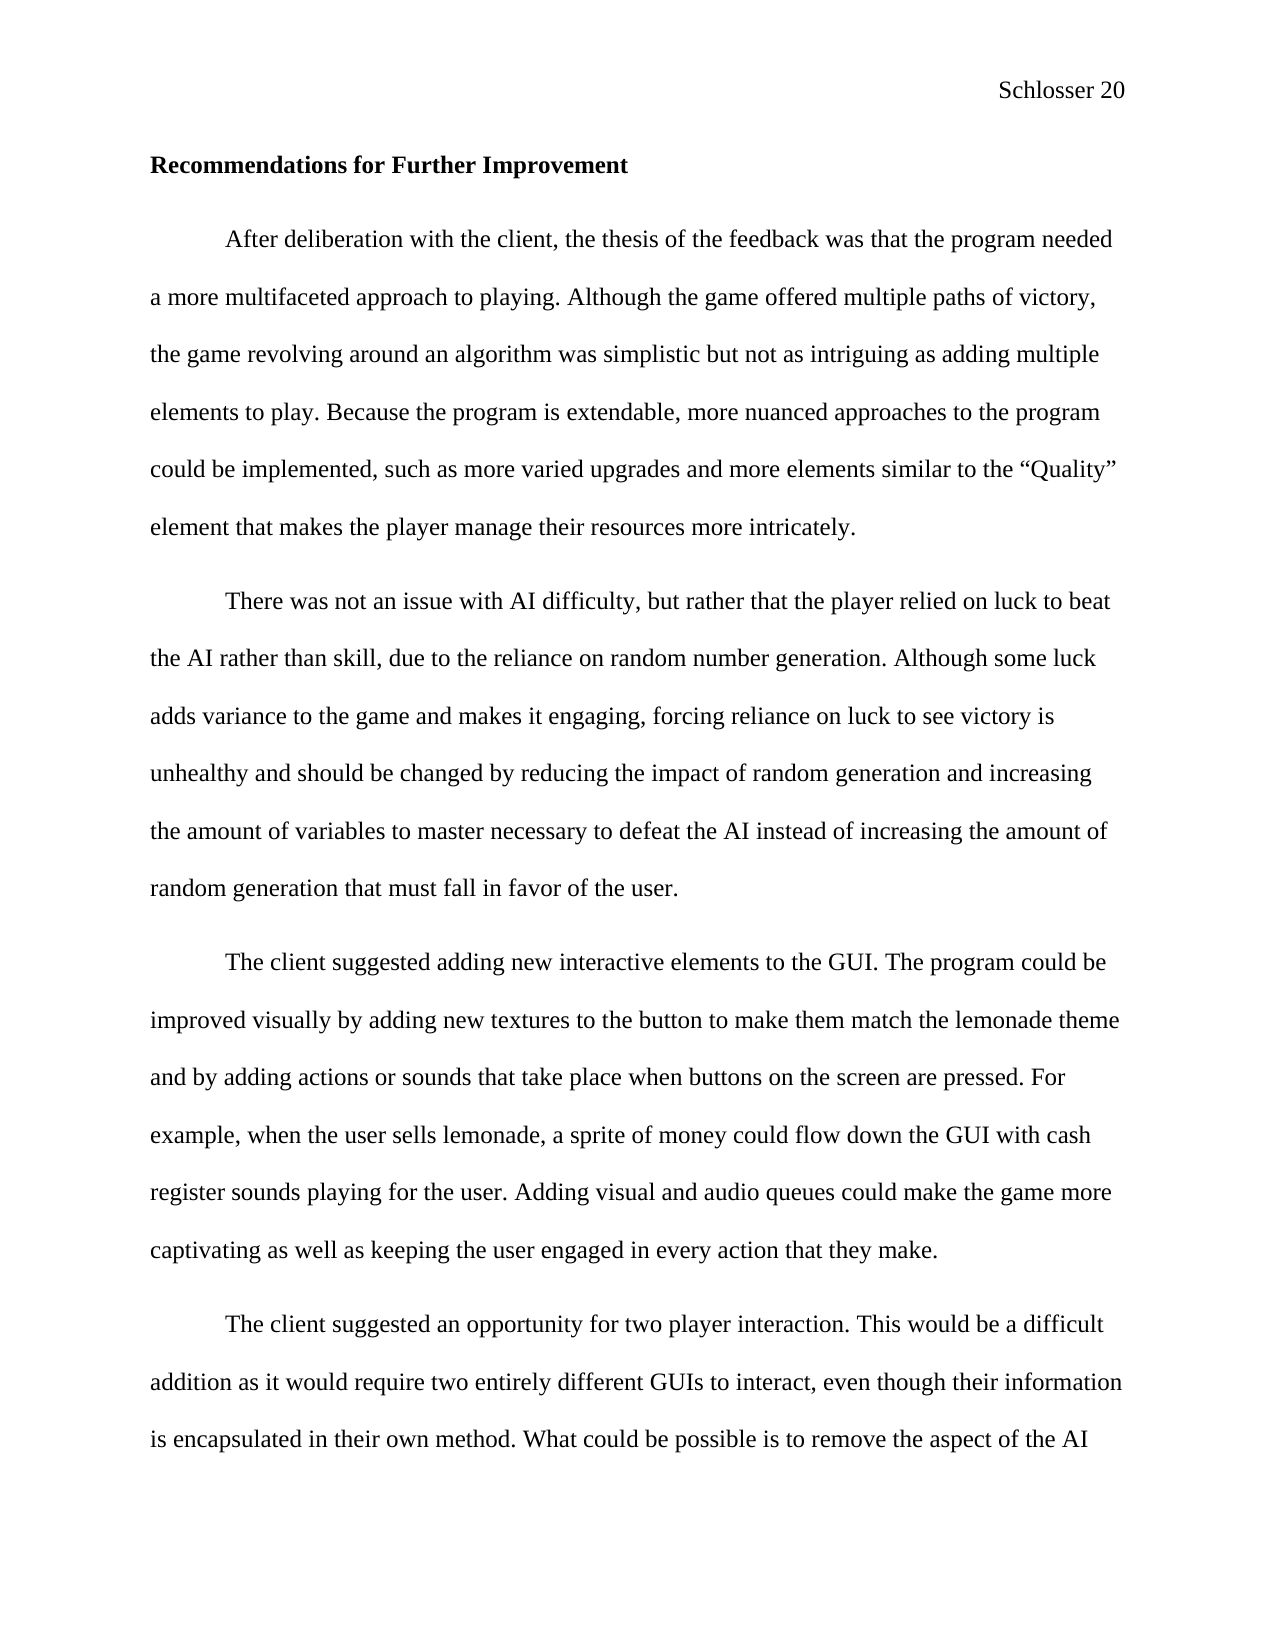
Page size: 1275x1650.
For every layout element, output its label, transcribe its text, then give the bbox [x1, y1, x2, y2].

text The client suggested adding new interactive elements to the GUI. The program could be improved visually by adding new textures to the button to make them match the lemonade theme and by adding actions or sounds that take place when buttons on the screen are pressed. For example, when the user sells lemonade, a sprite of money could flow down the GUI with cash register sounds playing for the user. Adding visual and audio queues could make the game more captivating as well as keeping the user engaged in every action that they make. [150, 947, 1125, 1264]
text After deliberation with the client, the thesis of the feedback was that the program needed a more multifaceted approach to playing. Although the game offered multiple paths of victory, the game revolving around an algorithm was simplistic but not as intriguing as adding multiple elements to play. Because the program is extendable, more nuanced approaches to the program could be implemented, such as more varied upgrades and more elements similar to the “Quality” element that makes the player manage their resources more intricately. [150, 224, 1125, 540]
text Recommendations for Further Improvement [150, 150, 1125, 179]
text There was not an issue with AI difficulty, but rather that the player relied on luck to beat the AI rather than skill, due to the reliance on random number generation. Although some luck adds variance to the game and makes it engaging, forcing reliance on luck to see victory is unhealthy and should be changed by reducing the impact of random generation and increasing the amount of variables to master necessary to defeat the AI instead of increasing the amount of random generation that must fall in favor of the user. [150, 586, 1125, 902]
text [150, 1309, 1125, 1453]
